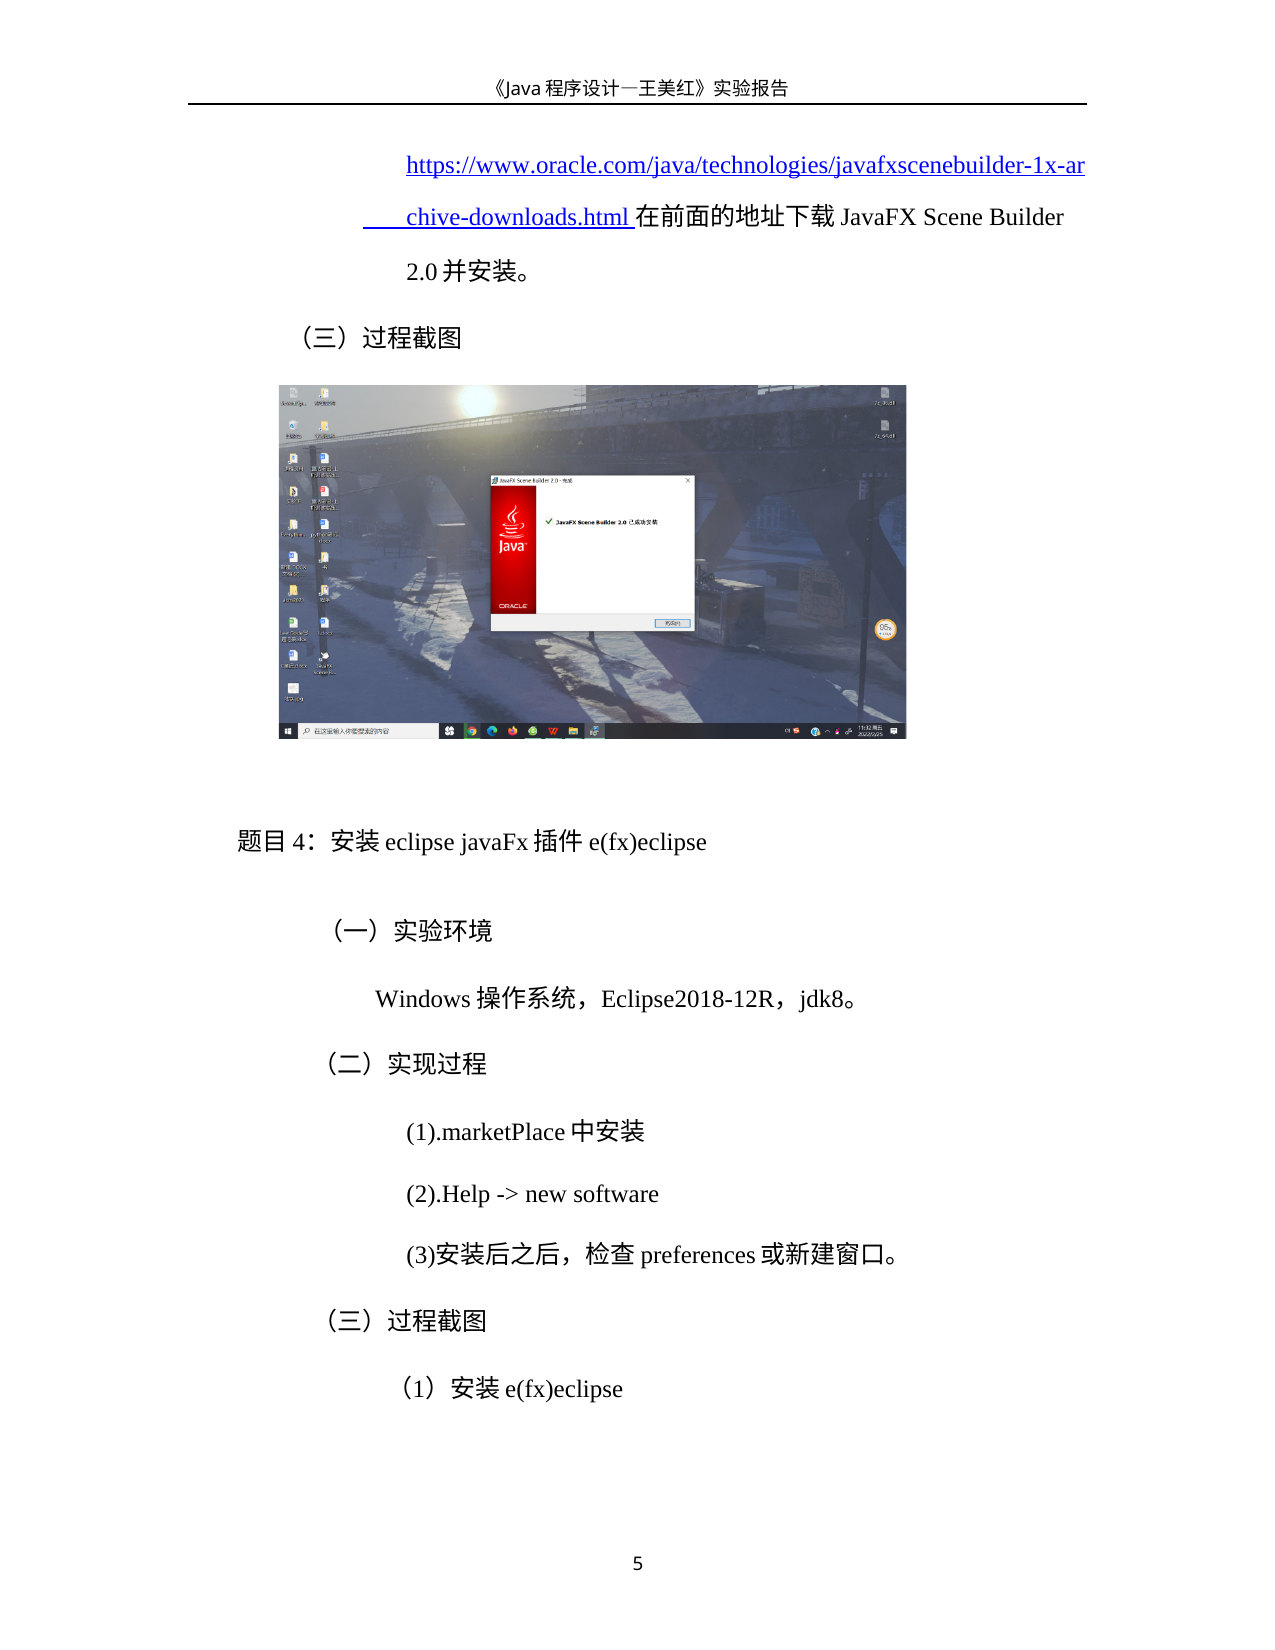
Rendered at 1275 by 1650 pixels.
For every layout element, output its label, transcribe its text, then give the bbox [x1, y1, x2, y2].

text 题目4：安装eclipse javaFx插件e(fx)eclipse [237, 821, 1087, 857]
list （三）过程截图 [187, 1301, 1087, 1337]
list （一）实验环境 [275, 911, 1087, 947]
list (1).marketPlace中安装 [362, 1112, 1087, 1148]
list （三）过程截图 [187, 318, 1087, 354]
list Windows操作系统，Eclipse2018-12R，jdk8。 [319, 978, 1087, 1014]
list (3)安装后之后，检查preferences或新建窗口。 [362, 1234, 1087, 1271]
list （1）安装e(fx)eclipse [187, 1368, 1087, 1404]
list （二）实现过程 [187, 1045, 1087, 1081]
list (2).Help -> new software [362, 1179, 1087, 1207]
list https://www.oracle.com/java/technologies/javafxscenebuilder-1x-ar chive-downloads.html 在前面的地址下载JavaFX Scene Builder 2.0并安装。 [362, 150, 1087, 287]
picture [278, 385, 907, 739]
